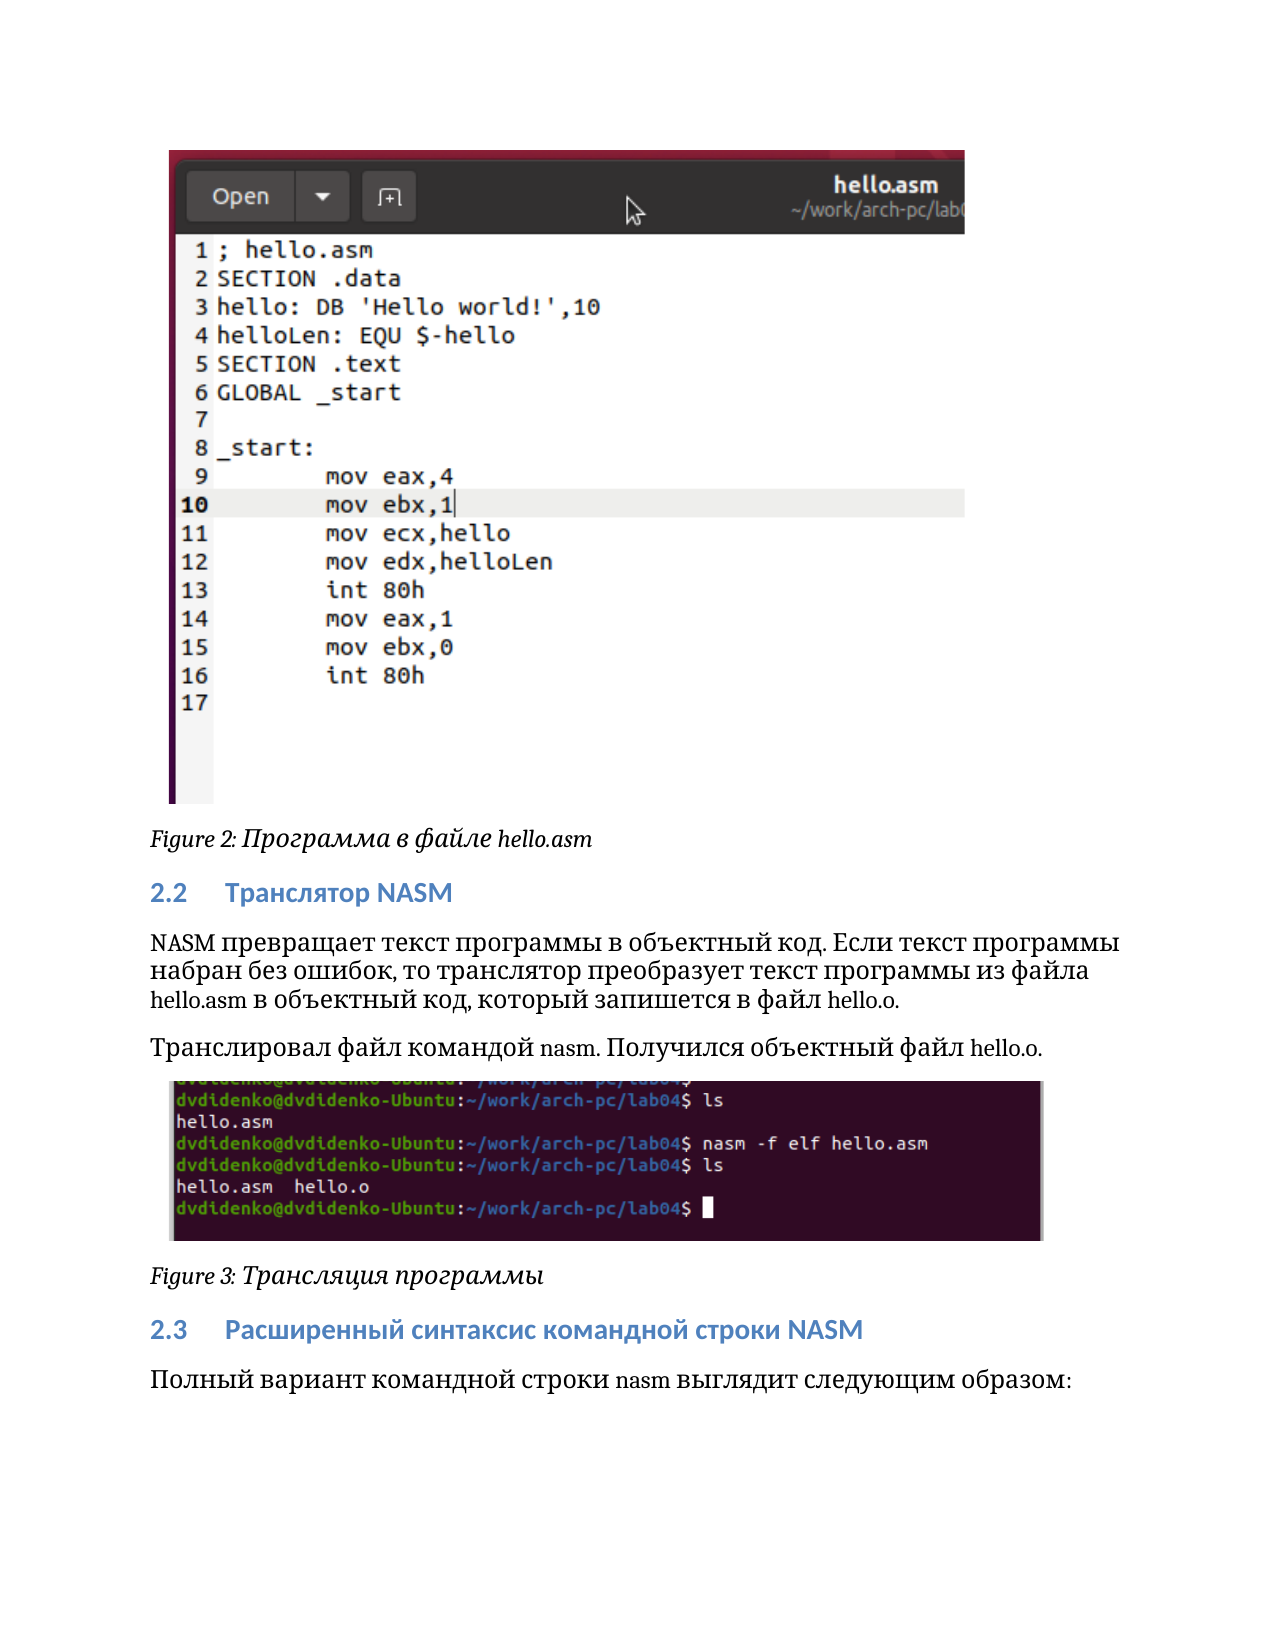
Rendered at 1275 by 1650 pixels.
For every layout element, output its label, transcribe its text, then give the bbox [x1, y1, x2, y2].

subtitle 2.2 Транслятор NASM [150, 874, 1125, 910]
text Figure 3: Трансляция программы [150, 1262, 1125, 1290]
picture [168, 1081, 1044, 1241]
subtitle 2.3 Расширенный синтаксис командной строки NASM [150, 1311, 1125, 1347]
picture [168, 150, 965, 804]
text Полный вариант командной строки nasm выглядит следующим образом: [150, 1366, 1125, 1394]
text NASM превращает текст программы в объектный код. Если текст программы набран без ошибок, то транслятор преобразует текст программы из файла hello.asm в объектный код, который запишется в файл hello.o. [150, 928, 1125, 1015]
text Транслировал файл командой nasm. Получился объектный файл hello.o. [150, 1033, 1125, 1062]
text Figure 2: Программа в файле hello.asm [150, 824, 1125, 853]
